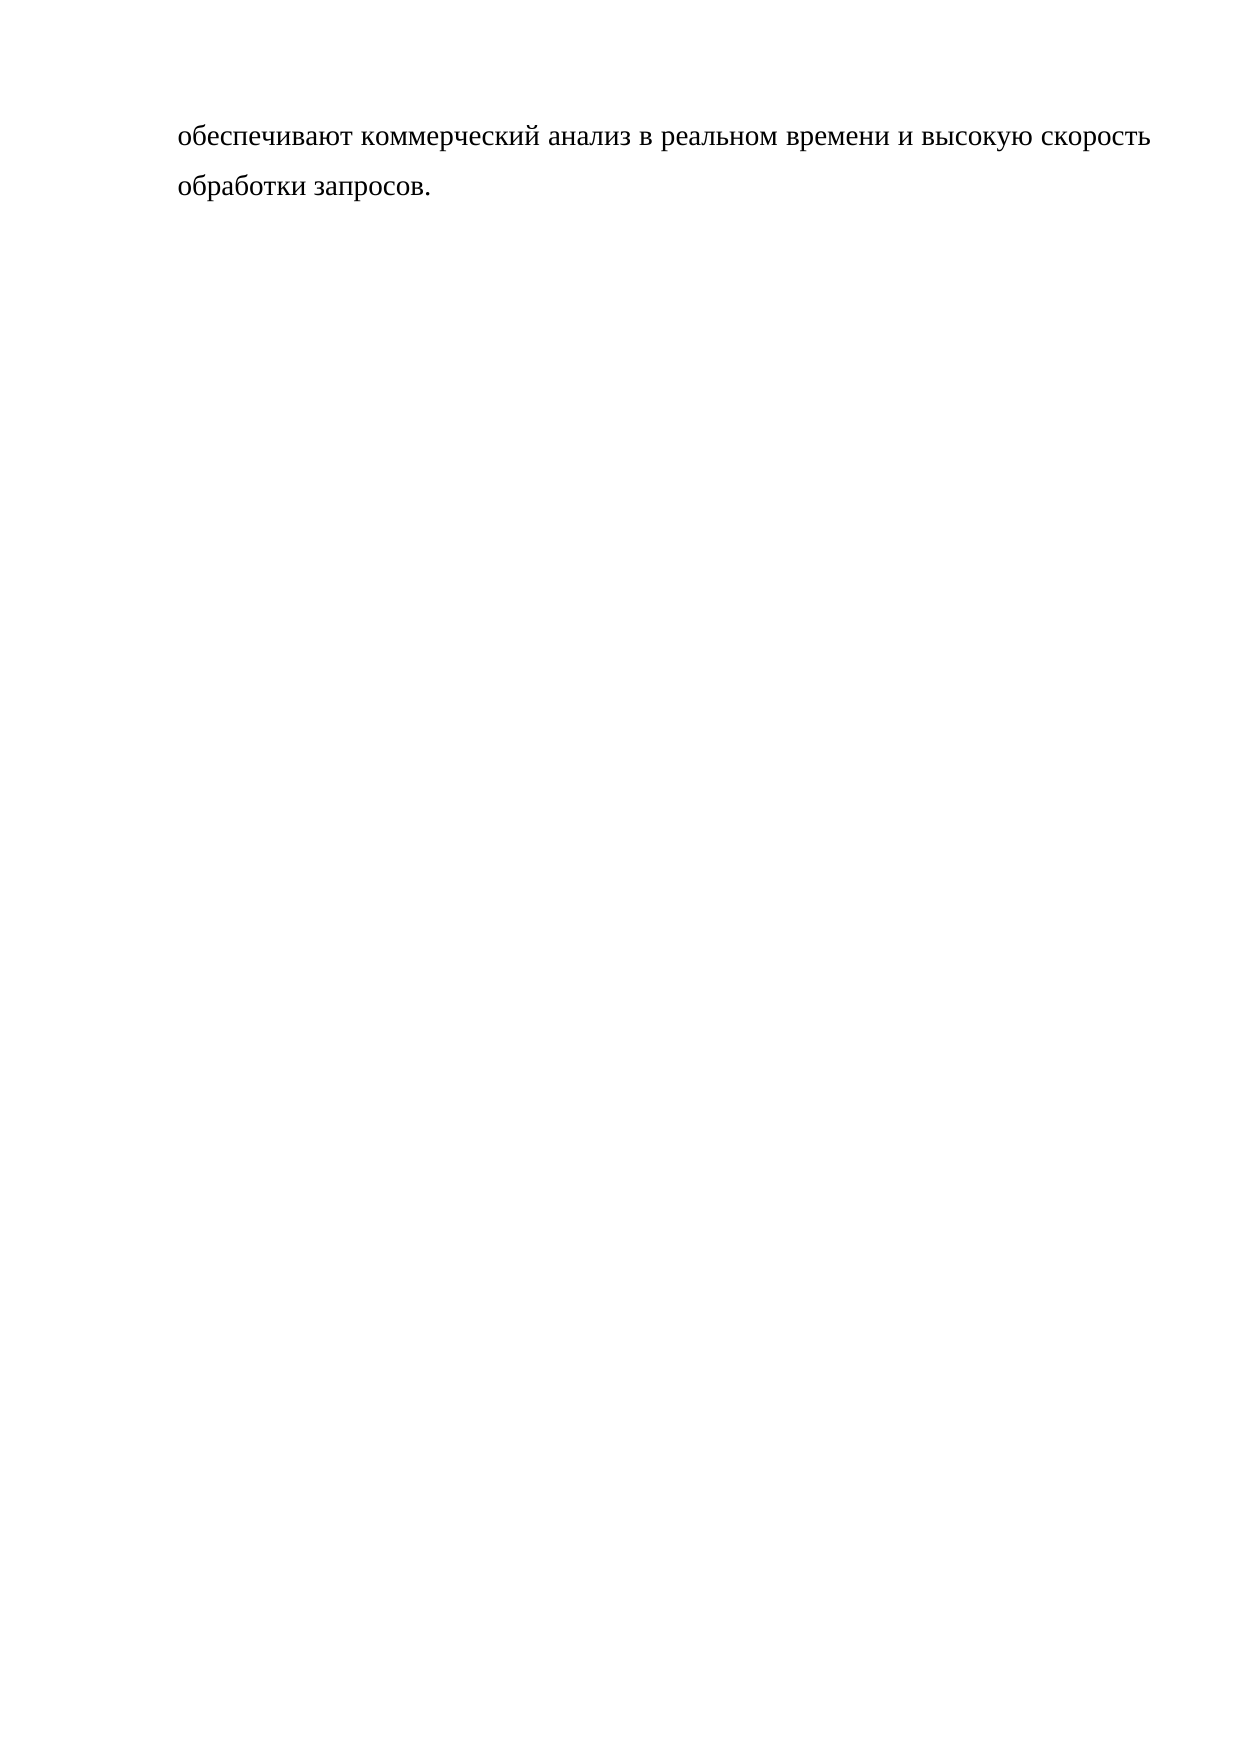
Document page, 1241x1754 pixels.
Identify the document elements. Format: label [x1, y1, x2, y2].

text [177, 118, 1152, 202]
